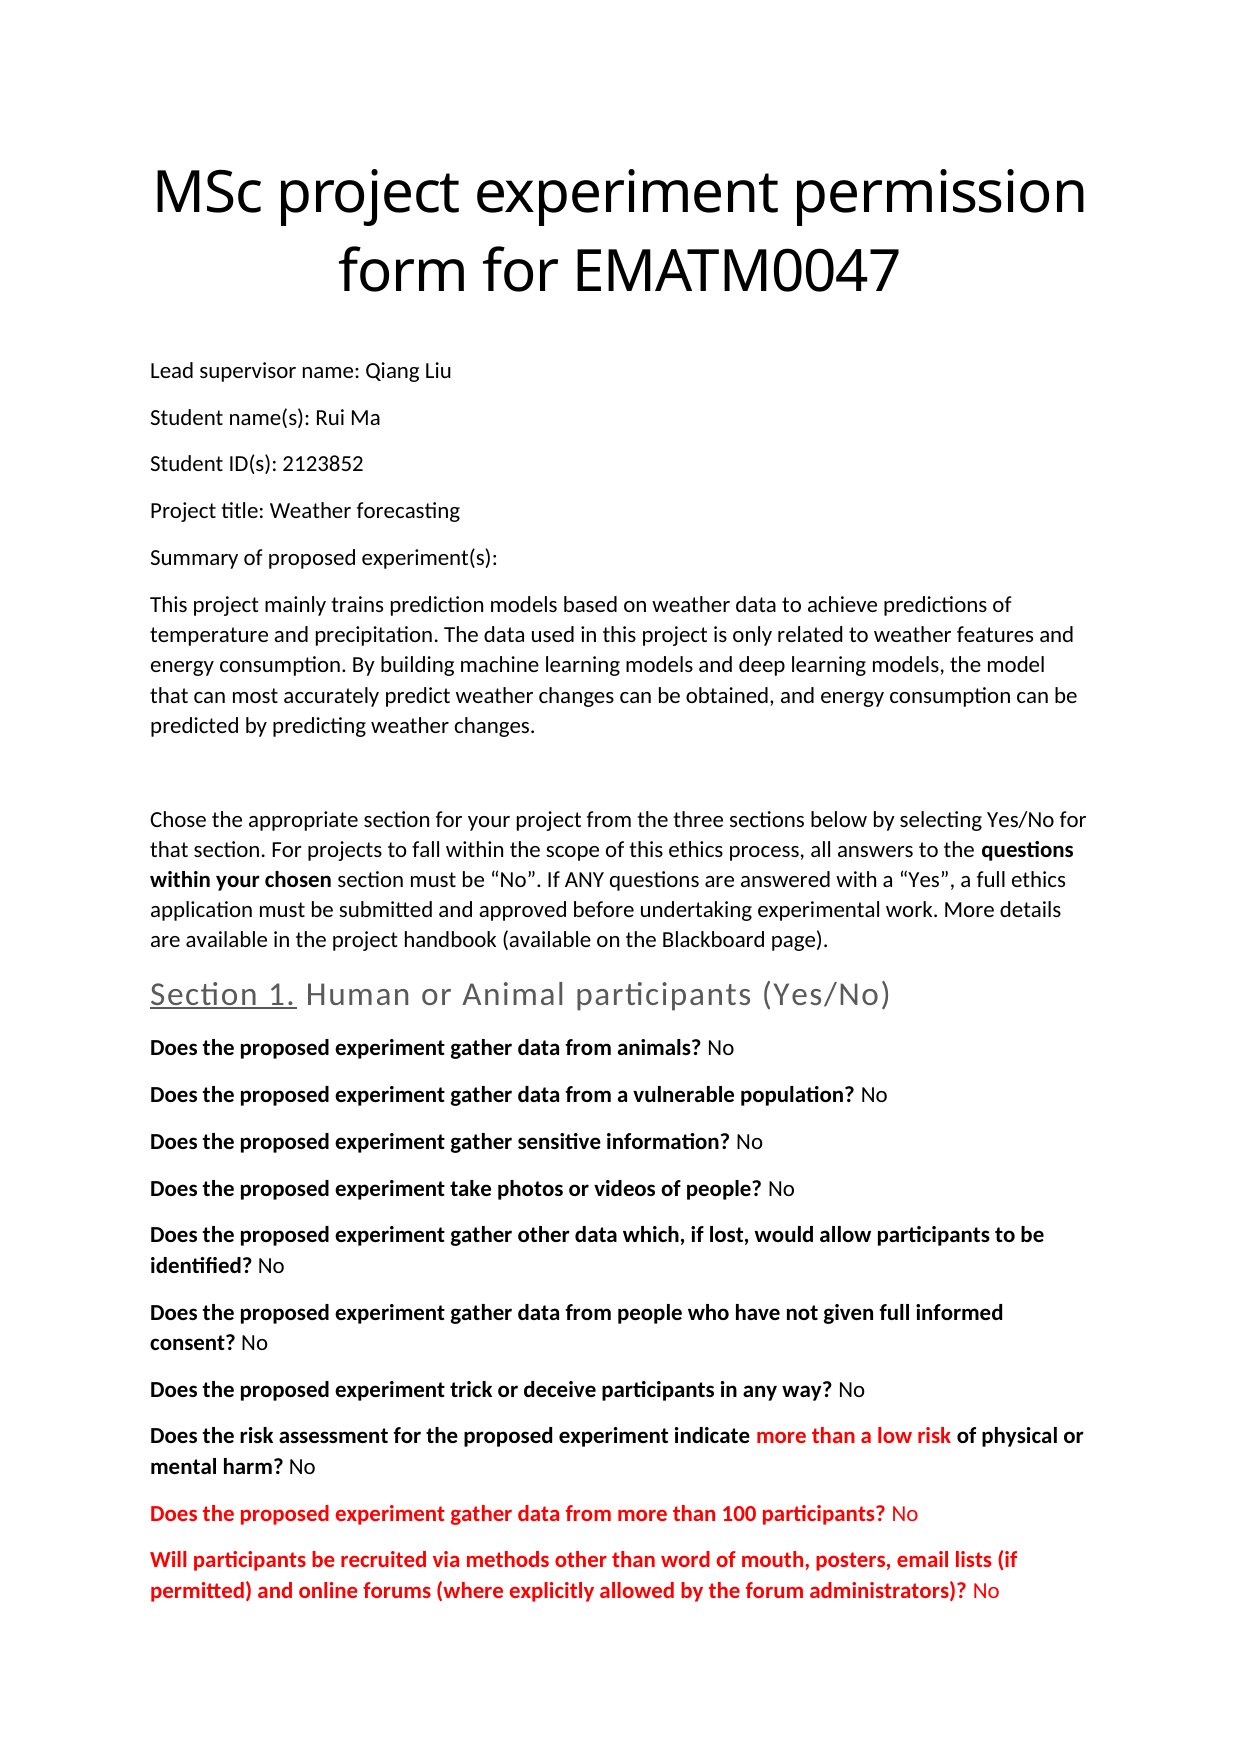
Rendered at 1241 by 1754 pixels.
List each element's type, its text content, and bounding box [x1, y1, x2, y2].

text Project title: Weather forecasting [150, 496, 1090, 524]
text Chose the appropriate section for your project from the three sections below by selecting Yes/No for that section. For projects to fall within the scope of this ethics process, all answers to the questions within your chosen section must be “No”. If ANY questions are answered with a “Yes”, a full ethics application must be submitted and approved before undertaking experimental work. More details are available in the project handbook (available on the Blackboard page). [150, 805, 1090, 954]
text Does the proposed experiment trick or deceive participants in any way? No [150, 1375, 1090, 1403]
text Lead supervisor name: Qiang Liu [150, 356, 1090, 384]
text Student ID(s): 2123852 [150, 449, 1090, 478]
text Student name(s): Rui Ma [150, 403, 1090, 431]
text Does the proposed experiment take photos or videos of people? No [150, 1174, 1090, 1202]
text Does the proposed experiment gather data from a vulnerable population? No [150, 1080, 1090, 1108]
text Does the proposed experiment gather other data which, if lost, would allow participants to be identified? No [150, 1221, 1090, 1279]
text This project mainly trains prediction models based on weather data to achieve predictions of temperature and precipitation. The data used in this project is only related to weather features and energy consumption. By building machine learning models and deep learning models, the model that can most accurately predict weather changes can be obtained, and energy consumption can be predicted by predicting weather changes. [150, 590, 1090, 739]
title MSc project experiment permission form for EMATM0047 [150, 150, 1090, 309]
text Does the proposed experiment gather data from people who have not given full informed consent? No [150, 1298, 1090, 1356]
text Does the proposed experiment gather data from more than 100 participants? No [150, 1499, 1090, 1527]
subtitle Section 1. Human or Animal participants (Yes/No) [150, 972, 1090, 1013]
text Summary of proposed experiment(s): [150, 543, 1090, 571]
text Will participants be recruited via methods other than word of mouth, posters, email lists (if permitted) and online forums (where explicitly allowed by the forum administrators)? No [150, 1546, 1090, 1604]
text Does the proposed experiment gather data from animals? No [150, 1033, 1090, 1061]
text Does the risk assessment for the proposed experiment indicate more than a low risk of physical or mental harm? No [150, 1422, 1090, 1480]
text Does the proposed experiment gather sensitive information? No [150, 1127, 1090, 1155]
